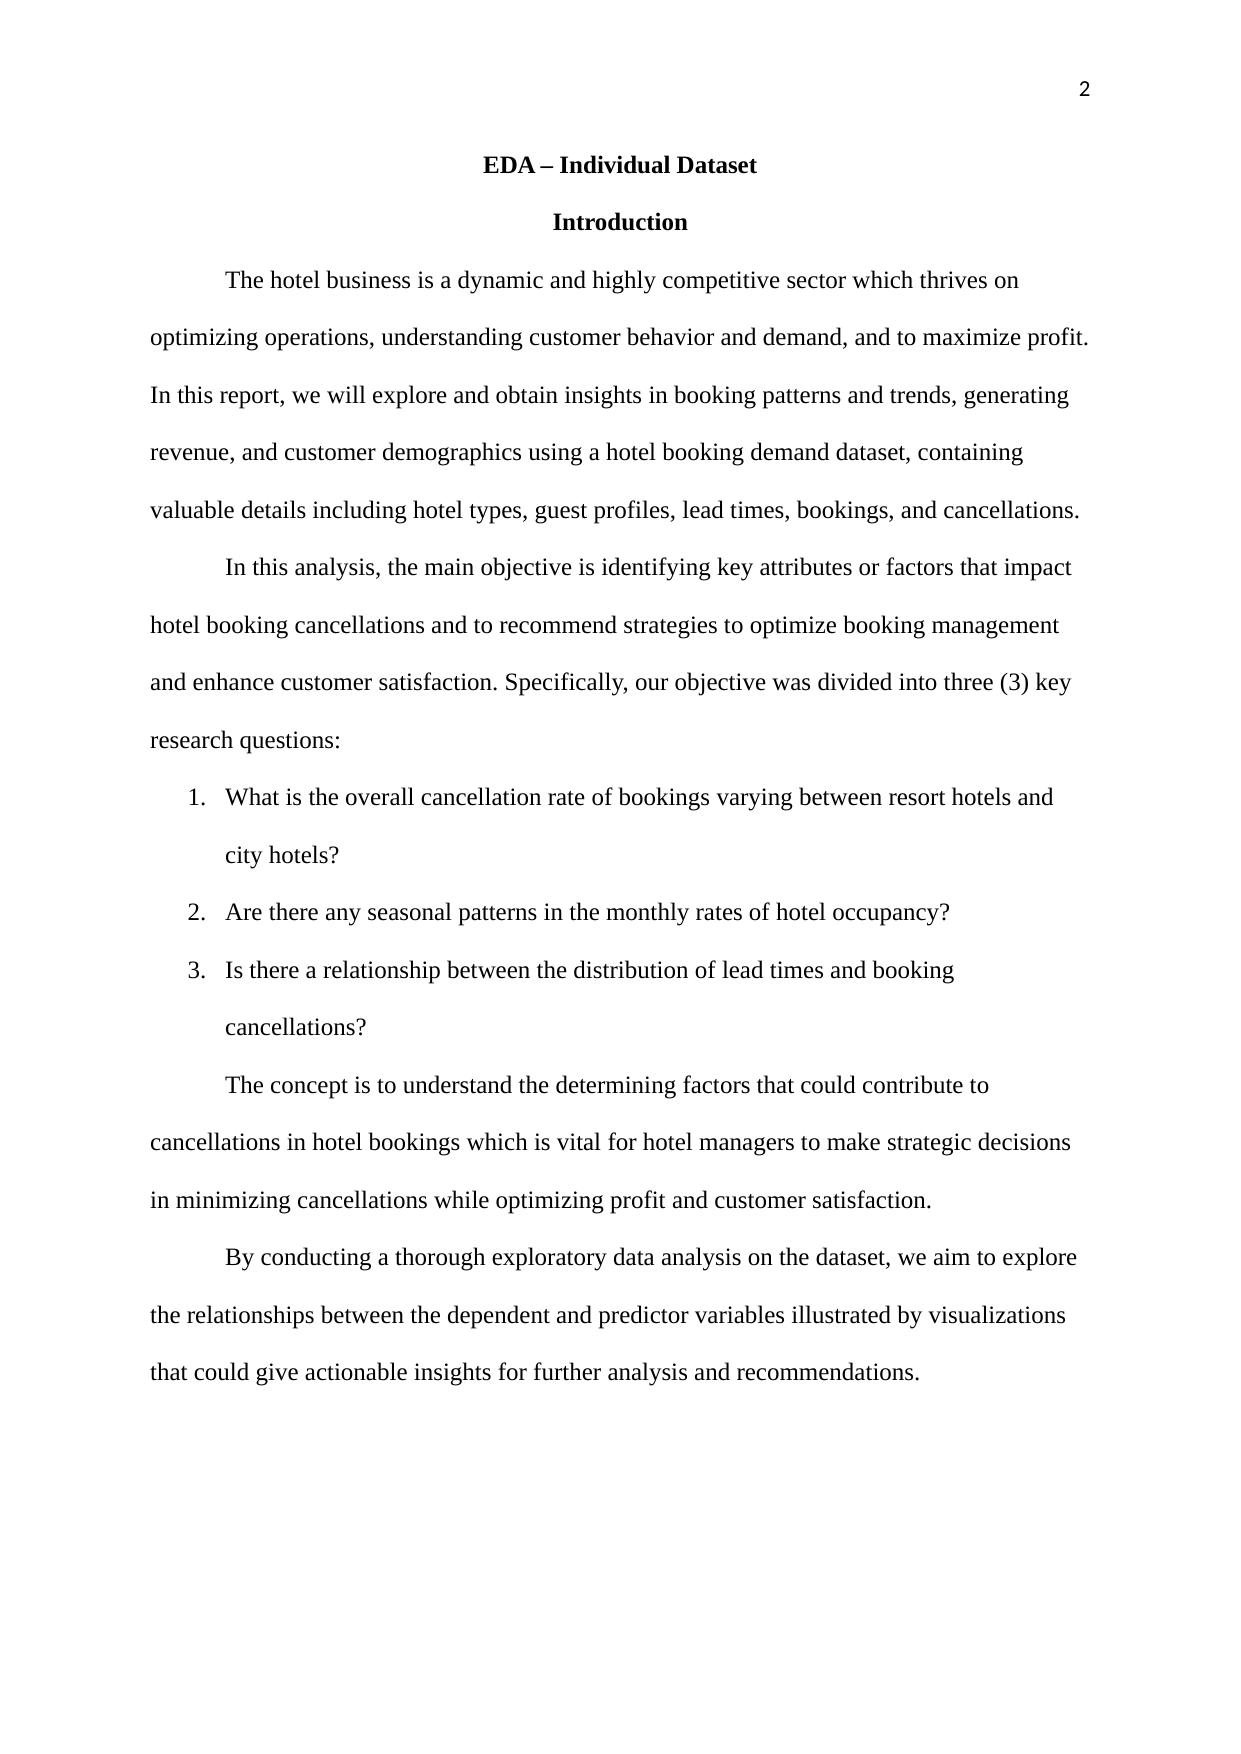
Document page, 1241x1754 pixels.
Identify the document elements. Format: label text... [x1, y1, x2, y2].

list What is the overall cancellation rate of bookings varying between resort hotels and city hotels? [187, 782, 1090, 869]
text Introduction [150, 207, 1090, 236]
list Are there any seasonal patterns in the monthly rates of hotel occupancy? [187, 897, 1090, 926]
list Is there a relationship between the distribution of lead times and booking cancellations? [187, 955, 1090, 1041]
text The concept is to understand the determining factors that could contribute to cancellations in hotel bookings which is vital for hotel managers to make strategic decisions in minimizing cancellations while optimizing profit and customer satisfaction. [150, 1070, 1090, 1214]
text EDA – Individual Dataset [150, 150, 1090, 179]
text By conducting a thorough exploratory data analysis on the dataset, we aim to explore the relationships between the dependent and predictor variables illustrated by visualizations that could give actionable insights for further analysis and recommendations. [150, 1242, 1090, 1386]
text The hotel business is a dynamic and highly competitive sector which thrives on optimizing operations, understanding customer behavior and demand, and to maximize profit. In this report, we will explore and obtain insights in booking patterns and trends, generating revenue, and customer demographics using a hotel booking demand dataset, containing valuable details including hotel types, guest profiles, lead times, bookings, and cancellations. [150, 265, 1090, 524]
text In this analysis, the main objective is identifying key attributes or factors that impact hotel booking cancellations and to recommend strategies to optimize booking management and enhance customer satisfaction. Specifically, our objective was divided into three (3) key research questions: [150, 552, 1090, 754]
